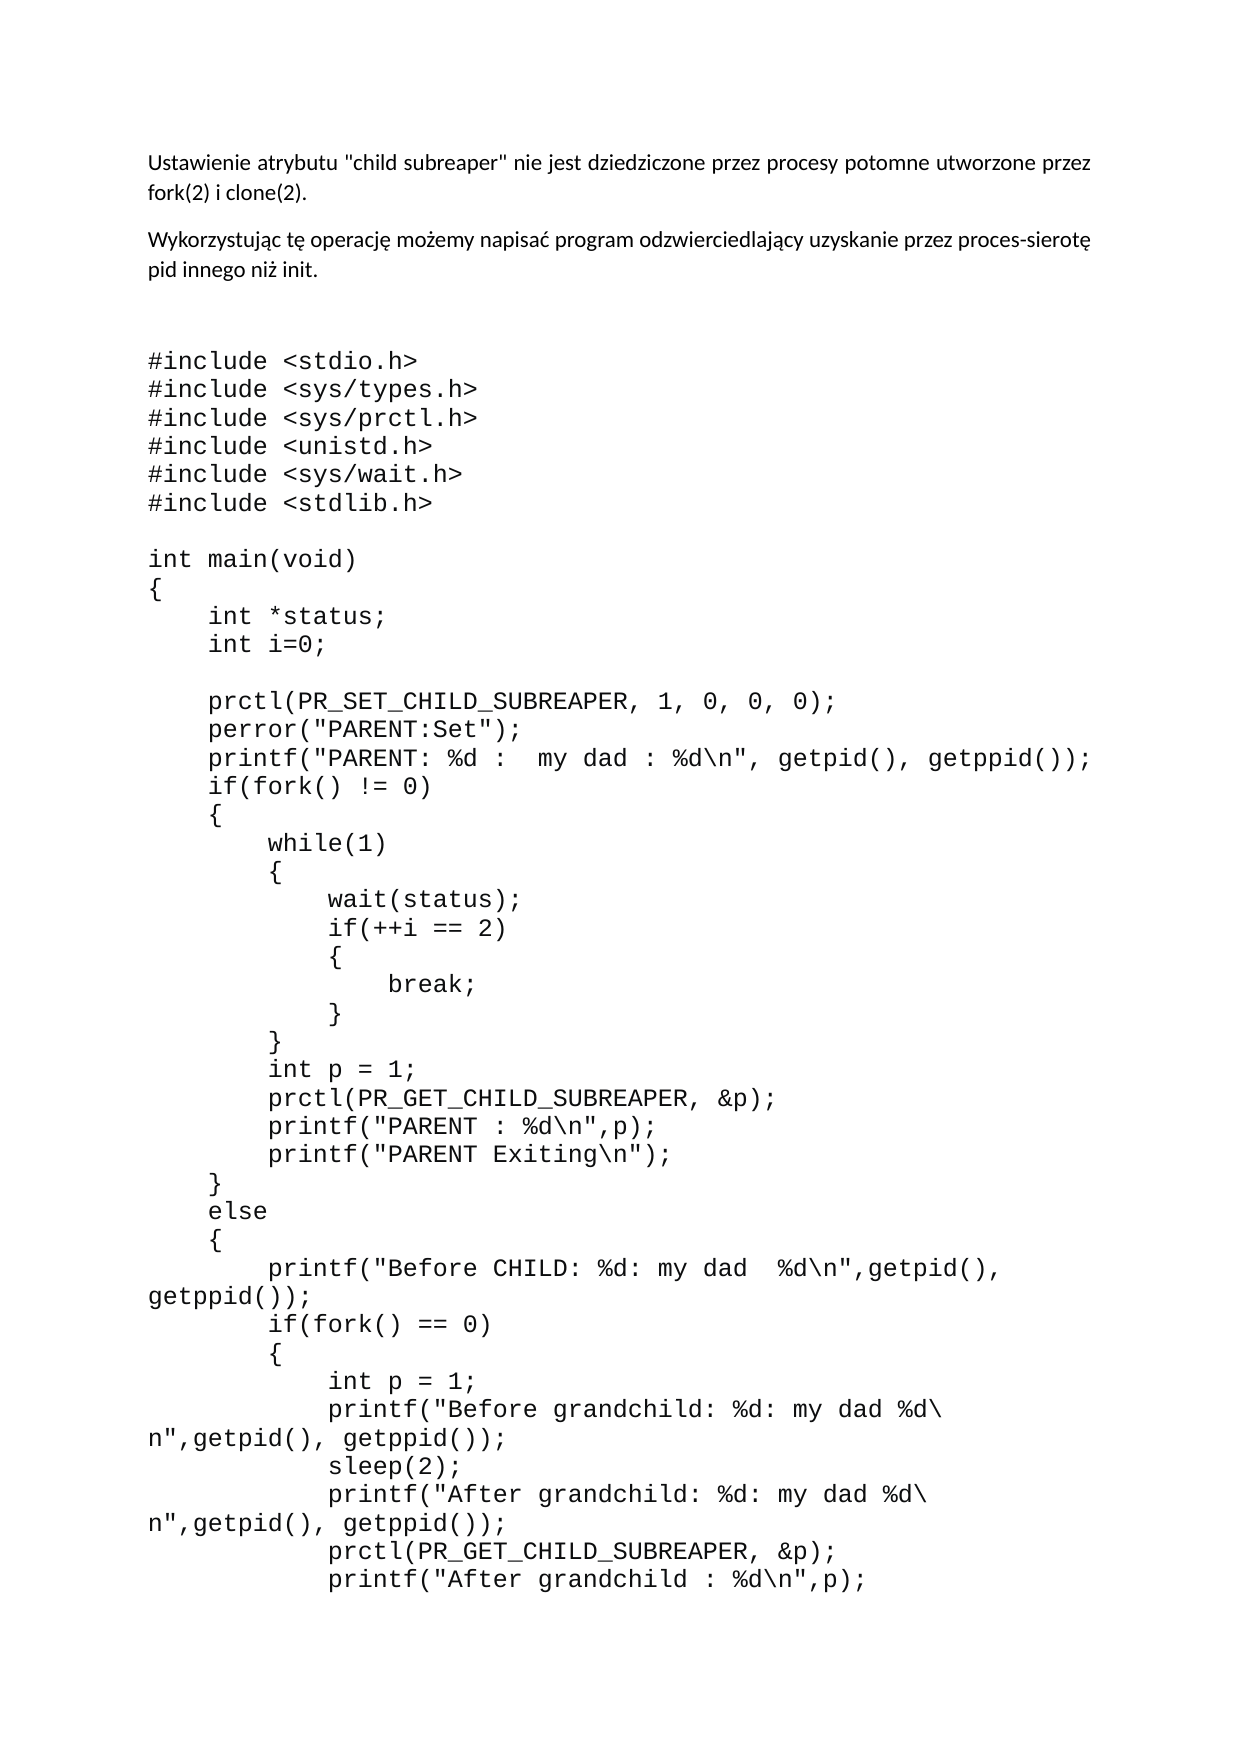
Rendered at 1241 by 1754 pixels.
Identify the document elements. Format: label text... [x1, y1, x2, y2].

text #include <stdio.h> [148, 349, 1093, 377]
text else [148, 1199, 1093, 1227]
text #include <unistd.h> [148, 434, 1093, 462]
text { [148, 802, 1093, 830]
text #include <sys/wait.h> [148, 462, 1093, 490]
text #include <sys/types.h> [148, 377, 1093, 405]
text } [148, 1029, 1093, 1057]
text { [148, 1227, 1093, 1255]
text #include <stdlib.h> [148, 490, 1093, 519]
text printf("PARENT Exiting\n"); [148, 1142, 1093, 1170]
text int p = 1; [148, 1369, 1093, 1397]
text int *status; [148, 604, 1093, 632]
text sleep(2); [148, 1454, 1093, 1482]
text int i=0; [148, 632, 1093, 660]
text } [148, 1170, 1093, 1199]
text } [148, 1000, 1093, 1029]
text { [148, 944, 1093, 972]
text #include <sys/prctl.h> [148, 405, 1093, 434]
text printf("Before CHILD: %d: my dad %d\n",getpid(), getppid()); [148, 1255, 1093, 1312]
text if(fork() == 0) [148, 1312, 1093, 1340]
text { [148, 1340, 1093, 1369]
text Wykorzystując tę operację możemy napisać program odzwierciedlający uzyskanie przez proces-sierotę pid innego niż init. [148, 225, 1093, 283]
text printf("PARENT : %d\n",p); [148, 1114, 1093, 1142]
text printf("PARENT: %d : my dad : %d\n", getpid(), getppid()); [148, 745, 1093, 774]
text { [148, 575, 1093, 604]
text wait(status); [148, 887, 1093, 915]
text prctl(PR_GET_CHILD_SUBREAPER, &p); [148, 1539, 1093, 1567]
text int main(void) [148, 547, 1093, 575]
text prctl(PR_GET_CHILD_SUBREAPER, &p); [148, 1085, 1093, 1114]
text break; [148, 972, 1093, 1000]
text perror("PARENT:Set"); [148, 717, 1093, 745]
text Ustawienie atrybutu "child subreaper" nie jest dziedziczone przez procesy potomne utworzone przez fork(2) i clone(2). [148, 148, 1093, 206]
text printf("After grandchild: %d: my dad %d\n",getpid(), getppid()); [148, 1482, 1093, 1539]
text while(1) [148, 830, 1093, 859]
text if(fork() != 0) [148, 774, 1093, 802]
text if(++i == 2) [148, 915, 1093, 944]
text printf("Before grandchild: %d: my dad %d\n",getpid(), getppid()); [148, 1397, 1093, 1454]
text int p = 1; [148, 1057, 1093, 1085]
text printf("After grandchild : %d\n",p); [148, 1567, 1093, 1595]
text { [148, 859, 1093, 887]
text prctl(PR_SET_CHILD_SUBREAPER, 1, 0, 0, 0); [148, 689, 1093, 717]
